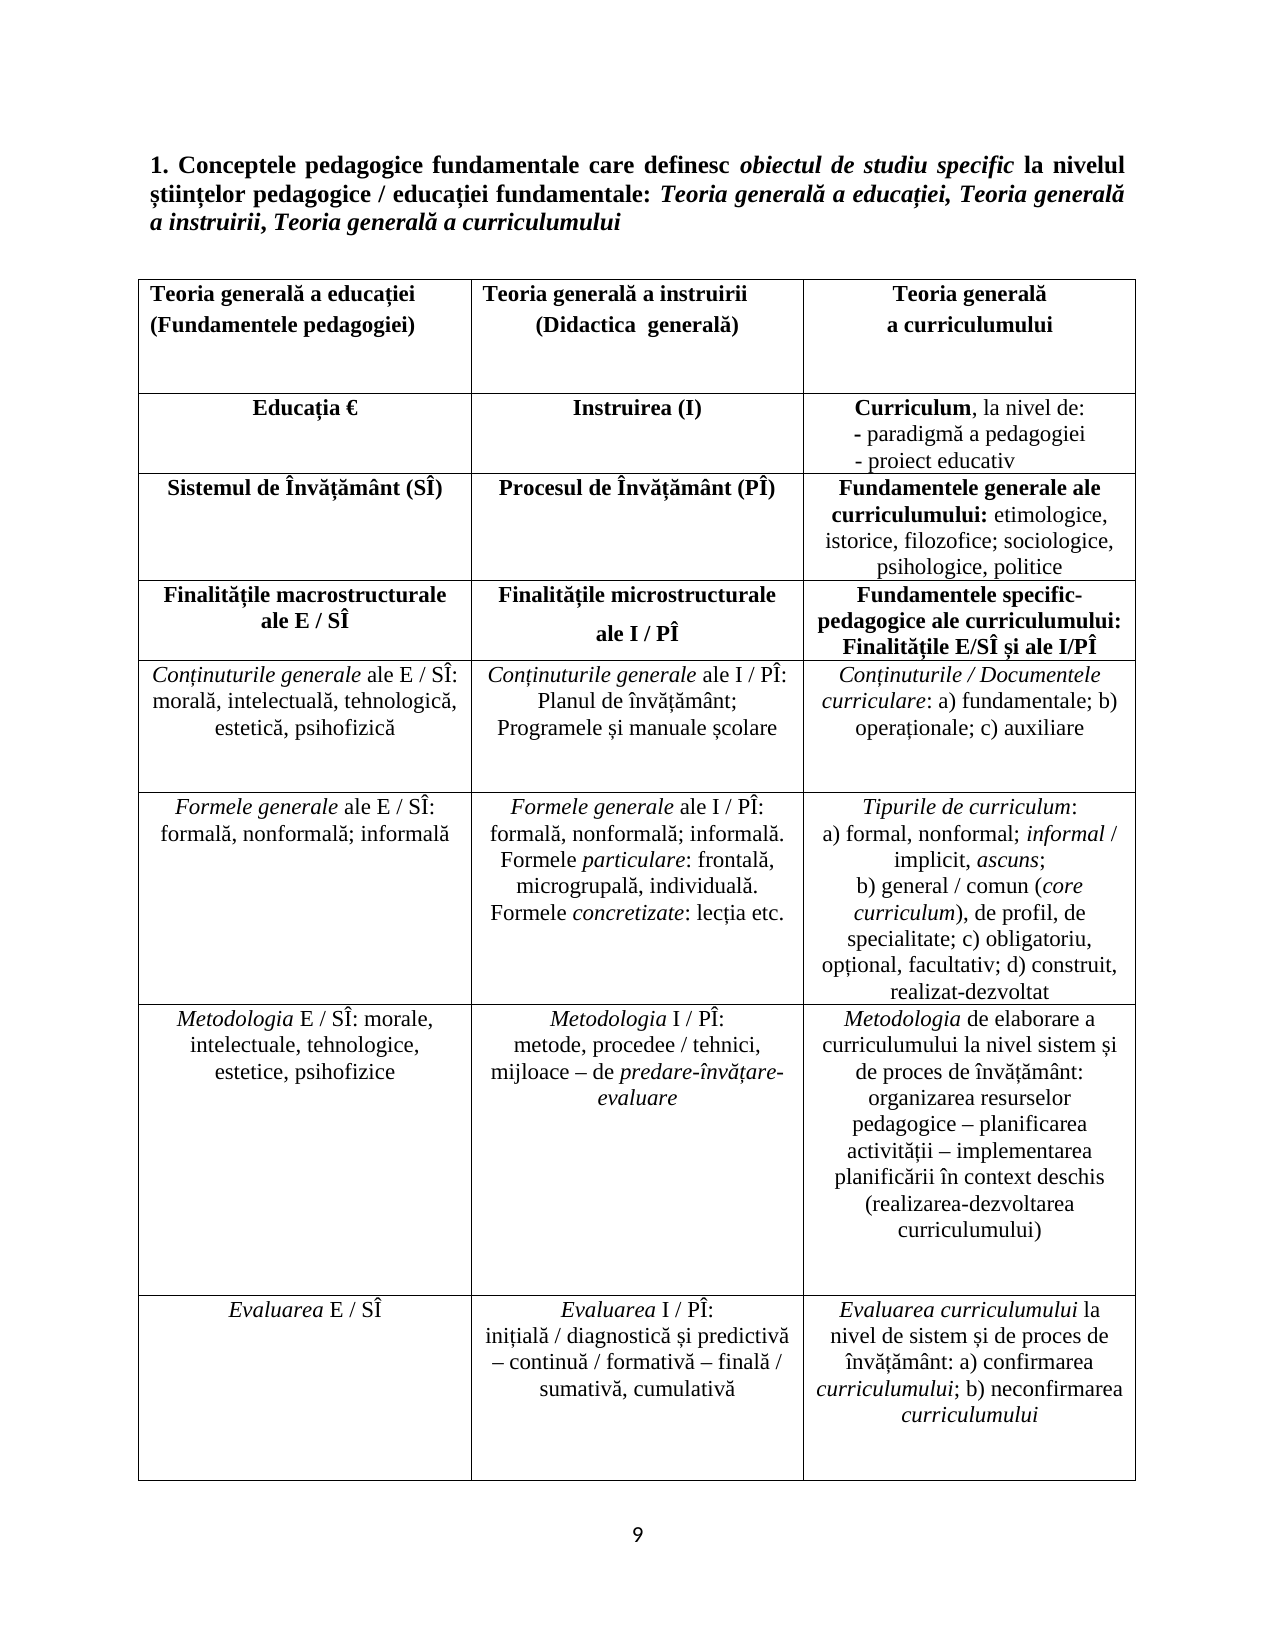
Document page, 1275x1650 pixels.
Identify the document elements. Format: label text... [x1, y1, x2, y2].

table_header Teoria generală a educației (Fundamentele pedagogiei) [139, 280, 471, 393]
table_header Teoria generală a instruirii (Didactica generală) [472, 280, 803, 393]
table_cell Sistemul de Învățământ (SÎ) [139, 474, 471, 580]
table_cell Conținuturile / Documentele curriculare: a) fundamentale; b) operaționale; c) auxiliare [804, 661, 1135, 792]
table_cell Evaluarea I / PÎ: inițială / diagnostică și predictivă – continuă / formativă – finală / sumativă, cumulativă [472, 1296, 803, 1480]
table_cell Educația € [139, 394, 471, 473]
table_cell Finalitățile microstructurale ale I / PÎ [472, 581, 803, 660]
table_cell Conținuturile generale ale E / SÎ: morală, intelectuală, tehnologică, estetică, psihofizică [139, 661, 471, 792]
table_cell Metodologia de elaborare a curriculumului la nivel sistem și de proces de învățământ: organizarea resurselor pedagogice – planificarea activității – implementarea planificării în context deschis (realizarea-dezvoltarea curriculumului) [804, 1005, 1135, 1294]
table_cell Procesul de Învățământ (PÎ) [472, 474, 803, 580]
table_cell Instruirea (I) [472, 394, 803, 473]
table_cell Formele generale ale E / SÎ: formală, nonformală; informală [139, 793, 471, 1004]
table_cell Finalitățile macrostructurale ale E / SÎ [139, 581, 471, 660]
table_header Teoria generală a curriculumului [804, 280, 1135, 393]
table_cell Evaluarea E / SÎ [139, 1296, 471, 1480]
table_cell Metodologia I / PÎ: metode, procedee / tehnici, mijloace – de predare-învățare-evaluare [472, 1005, 803, 1294]
table_cell Evaluarea curriculumului la nivel de sistem și de proces de învățământ: a) confirmarea curriculumului; b) neconfirmarea curriculumului [804, 1296, 1135, 1480]
table_cell Formele generale ale I / PÎ: formală, nonformală; informală. Formele particulare: frontală, microgrupală, individuală. Formele concretizate: lecția etc. [472, 793, 803, 1004]
table_cell Curriculum, la nivel de: - paradigmă a pedagogiei - proiect educativ [804, 394, 1135, 473]
table_cell Fundamentele specific-pedagogice ale curriculumului: Finalitățile E/SÎ și ale I/PÎ [804, 581, 1135, 660]
table_cell Conținuturile generale ale I / PÎ: Planul de învățământ; Programele și manuale școlare [472, 661, 803, 792]
table_cell Tipurile de curriculum: a) formal, nonformal; informal / implicit, ascuns; b) general / comun (core curriculum), de profil, de specialitate; c) obligatoriu, opțional, facultativ; d) construit, realizat-dezvoltat [804, 793, 1135, 1004]
table_cell Metodologia E / SÎ: morale, intelectuale, tehnologice, estetice, psihofizice [139, 1005, 471, 1294]
text 1. Conceptele pedagogice fundamentale care definesc obiectul de studiu specific la nivelul științelor pedagogice / educației fundamentale: Teoria generală a educației, Teoria generală a instruirii, Teoria generală a curriculumului [150, 150, 1125, 236]
table_cell Fundamentele generale ale curriculumului: etimologice, istorice, filozofice; sociologice, psihologice, politice [804, 474, 1135, 580]
